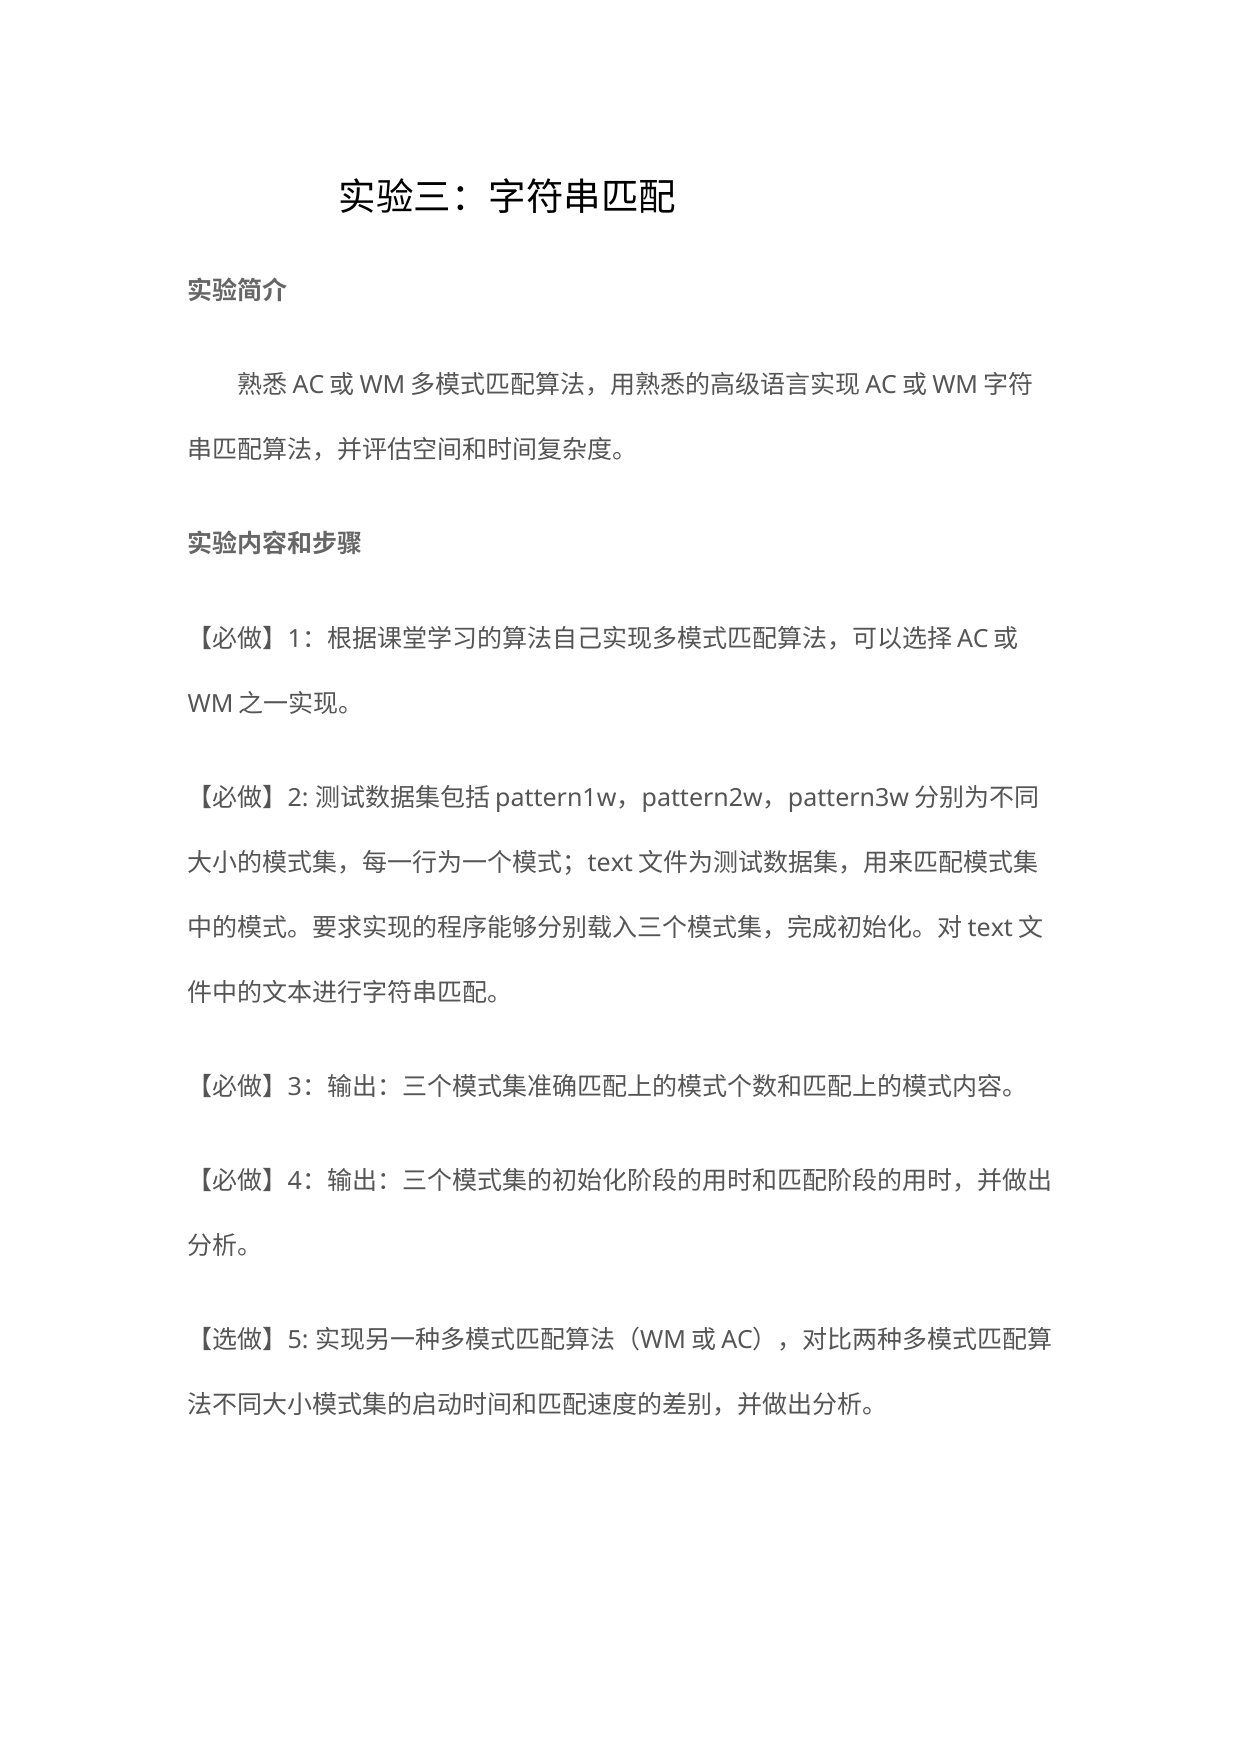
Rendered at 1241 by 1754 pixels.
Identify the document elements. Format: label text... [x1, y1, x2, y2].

text 【必做】2: 测试数据集包括pattern1w，pattern2w，pattern3w分别为不同大小的模式集，每一行为一个模式；text文件为测试数据集，用来匹配模式集中的模式。要求实现的程序能够分别载入三个模式集，完成初始化。对text文件中的文本进行字符串匹配。 [187, 763, 1053, 1023]
text 【选做】5: 实现另一种多模式匹配算法（WM或AC），对比两种多模式匹配算法不同大小模式集的启动时间和匹配速度的差别，并做出分析。 [187, 1305, 1053, 1435]
text 【必做】4：输出：三个模式集的初始化阶段的用时和匹配阶段的用时，并做出分析。 [187, 1146, 1053, 1276]
text 实验三：字符串匹配 [187, 162, 1053, 227]
text 实验简介 [187, 256, 1053, 321]
text 实验内容和步骤 [187, 509, 1053, 574]
text 熟悉AC或WM多模式匹配算法，用熟悉的高级语言实现AC或WM字符串匹配算法，并评估空间和时间复杂度。 [187, 350, 1053, 480]
text 【必做】1：根据课堂学习的算法自己实现多模式匹配算法，可以选择AC或WM之一实现。 [187, 604, 1053, 734]
text 【必做】3：输出：三个模式集准确匹配上的模式个数和匹配上的模式内容。 [187, 1052, 1053, 1117]
